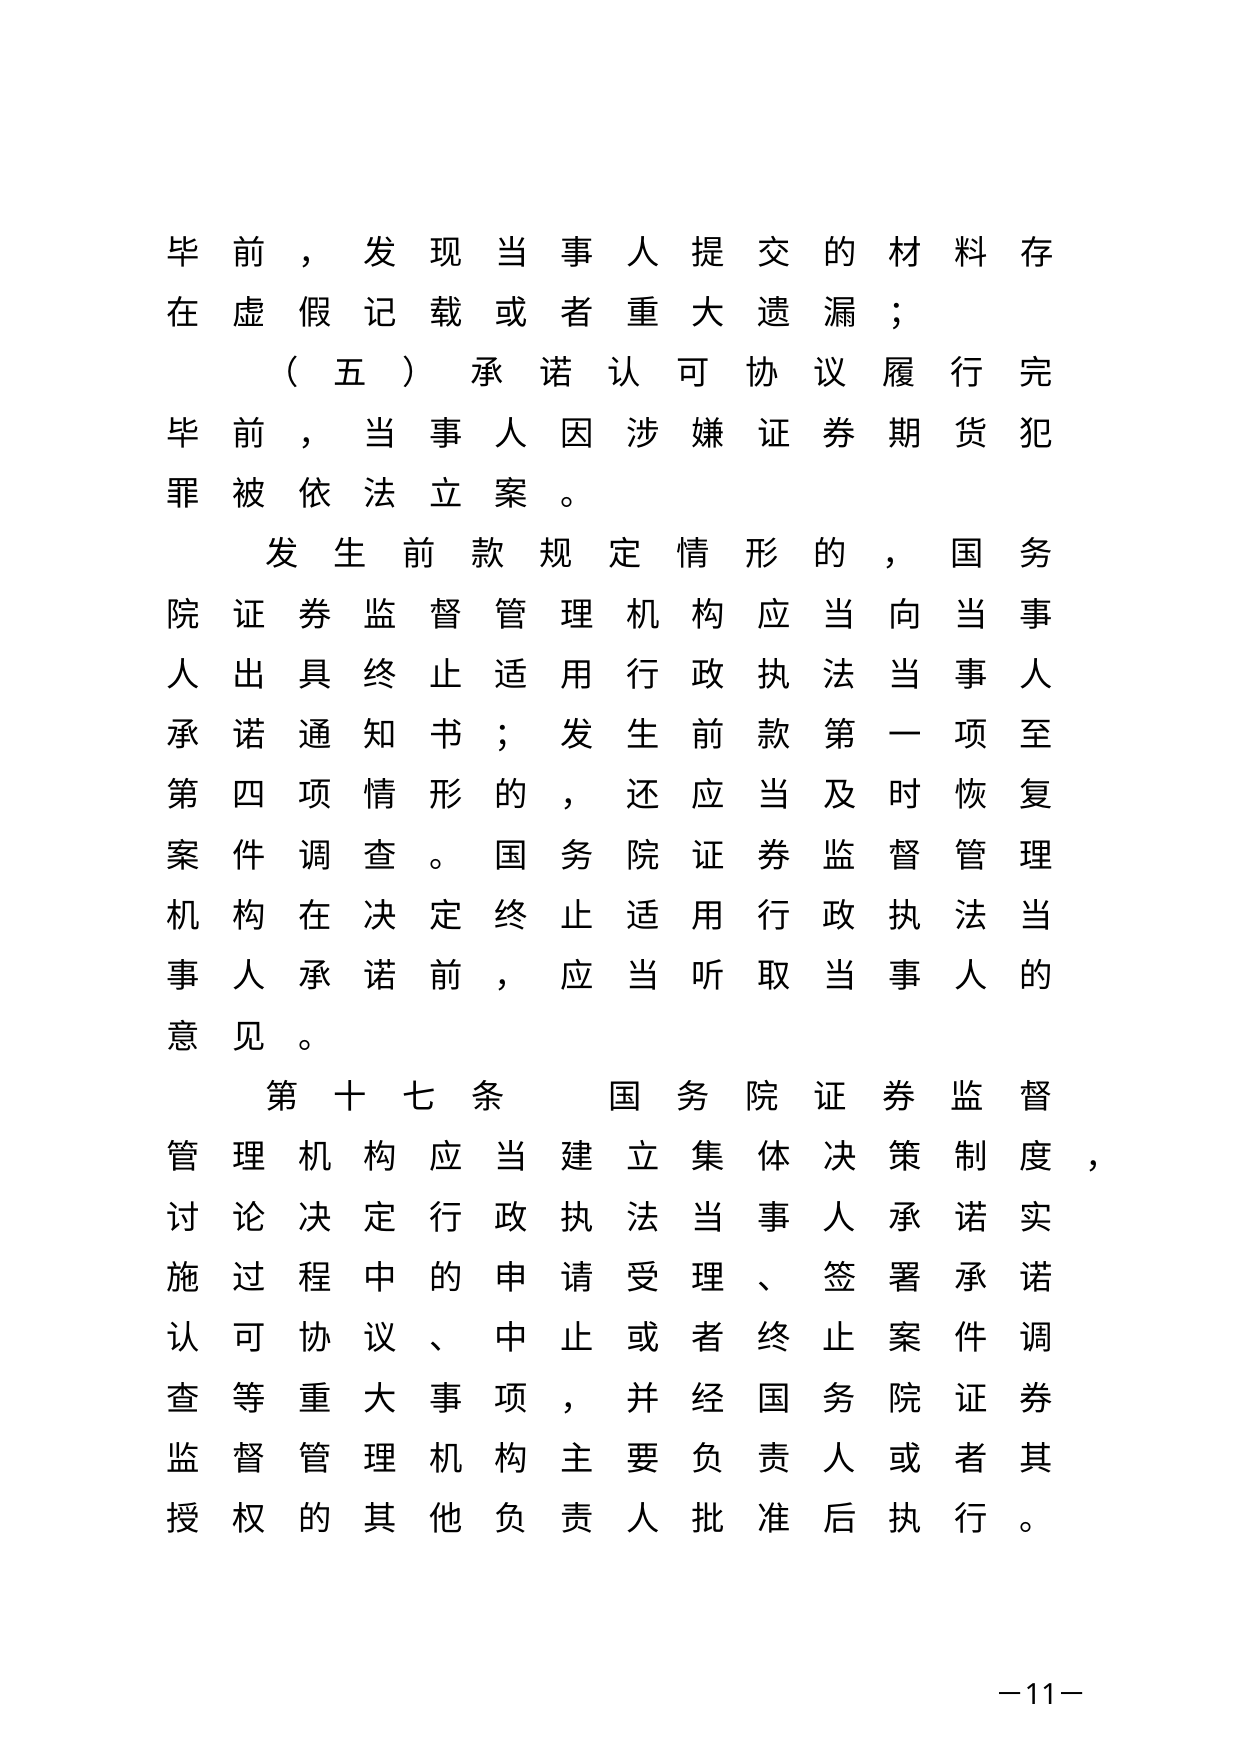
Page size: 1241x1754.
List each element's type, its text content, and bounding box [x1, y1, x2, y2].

text 发生前款规定情形的，国务院证券监督管理机构应当向当事人出具终止适用行政执法当事人承诺通知书；发生前款第一项至第四项情形的，还应当及时恢复案件调查。国务院证券监督管理机构在决定终止适用行政执法当事人承诺前，应当听取当事人的意见。 [167, 521, 1085, 1064]
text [167, 219, 1085, 340]
text （五）承诺认可协议履行完毕前，当事人因涉嫌证券期货犯罪被依法立案。 [167, 340, 1085, 521]
text 第十七条 国务院证券监督管理机构应当建立集体决策制度，讨论决定行政执法当事人承诺实施过程中的申请受理、签署承诺认可协议、中止或者终止案件调查等重大事项，并经国务院证券监督管理机构主要负责人或者其授权的其他负责人批准后执行。 [167, 1064, 1085, 1546]
